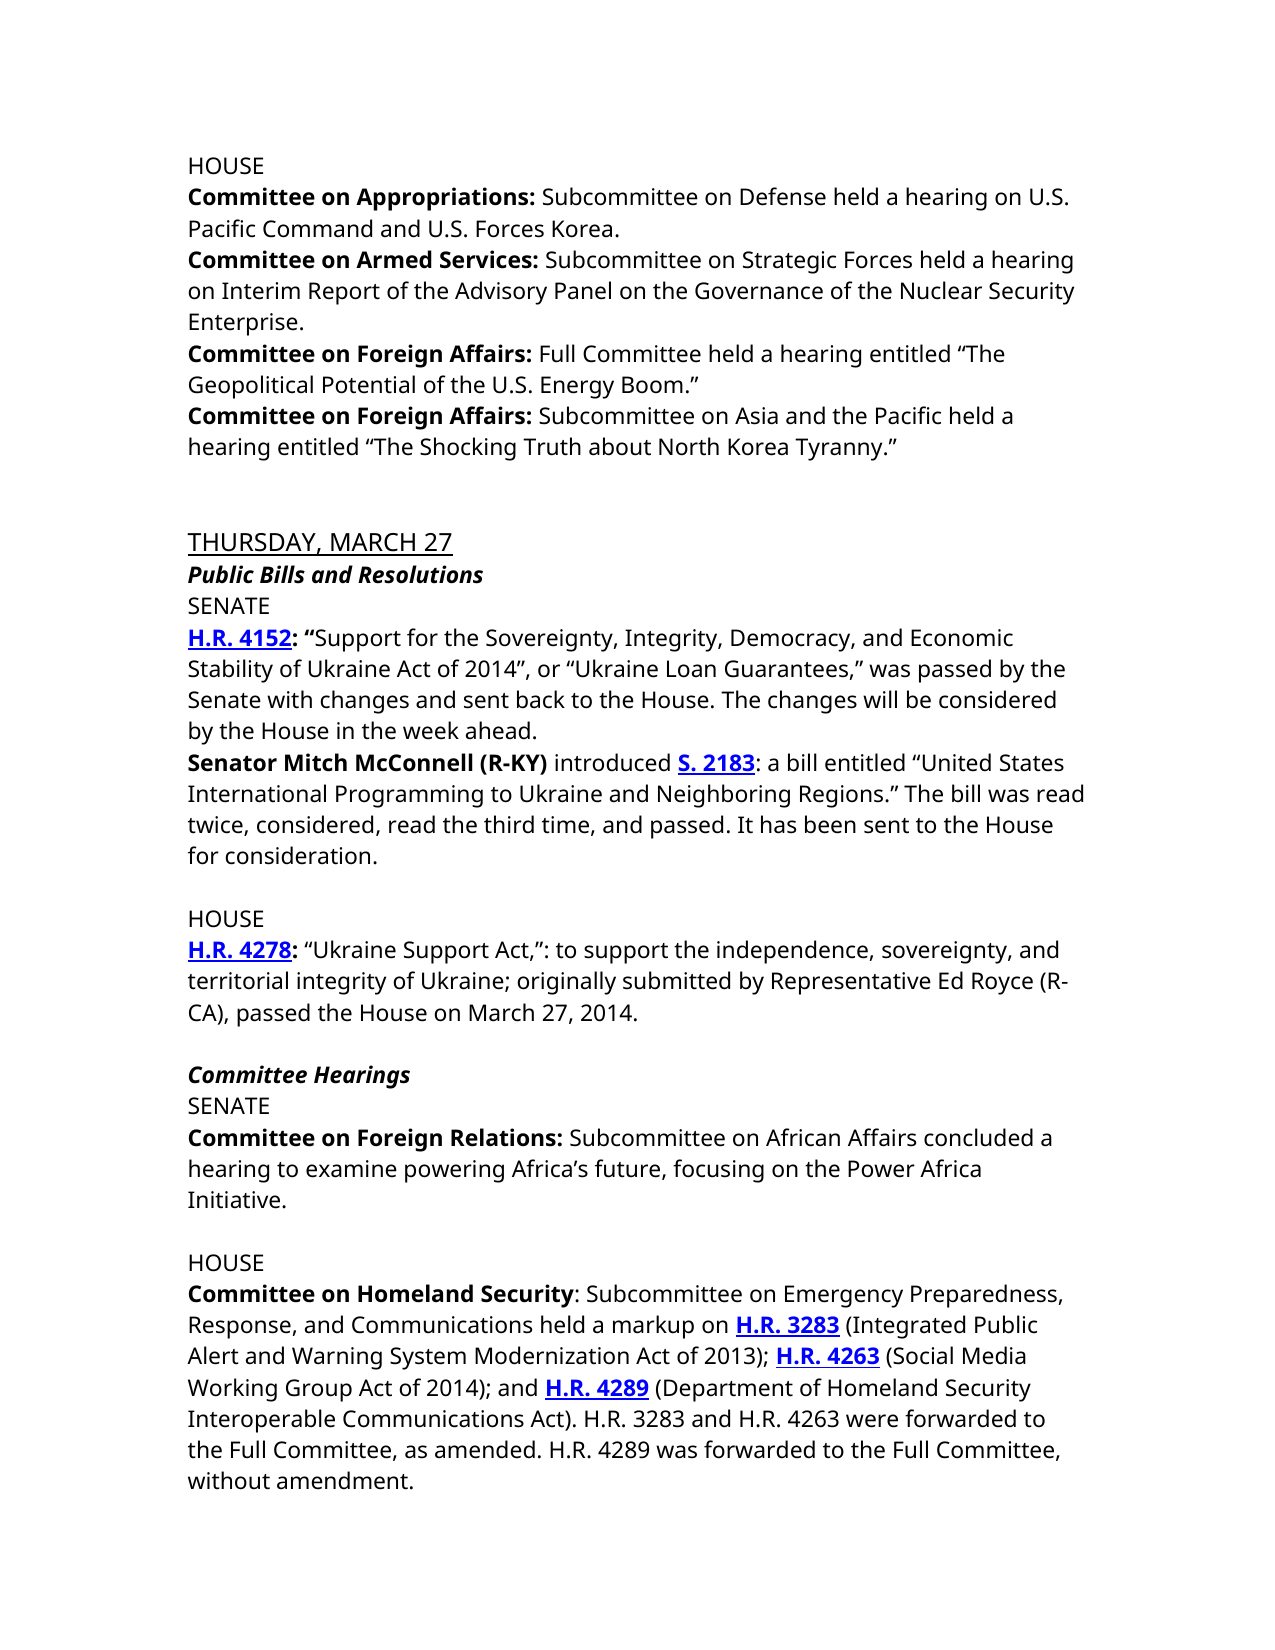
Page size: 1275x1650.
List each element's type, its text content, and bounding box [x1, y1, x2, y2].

text Committee on Foreign Relations: Subcommittee on African Affairs concluded a hearing to examine powering Africa’s future, focusing on the Power Africa Initiative. [187, 1122, 1087, 1215]
text HOUSE [187, 1247, 1087, 1278]
text SENATE [187, 590, 1087, 622]
text Public Bills and Resolutions [187, 559, 1087, 590]
text H.R. 4152: “Support for the Sovereignty, Integrity, Democracy, and Economic Stability of Ukraine Act of 2014”, or “Ukraine Loan Guarantees,” was passed by the Senate with changes and sent back to the House. The changes will be considered by the House in the week ahead. [187, 622, 1087, 747]
text Committee on Foreign Affairs: Full Committee held a hearing entitled “The Geopolitical Potential of the U.S. Energy Boom.” [187, 337, 1087, 400]
text Committee on Foreign Affairs: Subcommittee on Asia and the Pacific held a hearing entitled “The Shocking Truth about North Korea Tyranny.” [187, 400, 1087, 462]
text SENATE [187, 1090, 1087, 1122]
text Committee on Appropriations: Subcommittee on Defense held a hearing on U.S. Pacific Command and U.S. Forces Korea. [187, 181, 1087, 244]
text Committee on Armed Services: Subcommittee on Strategic Forces held a hearing on Interim Report of the Advisory Panel on the Governance of the Nuclear Security Enterprise. [187, 244, 1087, 337]
text Committee Hearings [187, 1059, 1087, 1090]
text HOUSE [187, 150, 1087, 181]
text HOUSE [187, 903, 1087, 934]
text THURSDAY, MARCH 27 [187, 525, 1087, 559]
text Senator Mitch McConnell (R-KY) introduced S. 2183: a bill entitled “United States International Programming to Ukraine and Neighboring Regions.” The bill was read twice, considered, read the third time, and passed. It has been sent to the House for consideration. [187, 747, 1087, 872]
text H.R. 4278: “Ukraine Support Act,”: to support the independence, sovereignty, and territorial integrity of Ukraine; originally submitted by Representative Ed Royce (R-CA), passed the House on March 27, 2014. [187, 934, 1087, 1028]
text Committee on Homeland Security: Subcommittee on Emergency Preparedness, Response, and Communications held a markup on H.R. 3283 (Integrated Public Alert and Warning System Modernization Act of 2013); H.R. 4263 (Social Media Working Group Act of 2014); and H.R. 4289 (Department of Homeland Security Interoperable Communications Act). H.R. 3283 and H.R. 4263 were forwarded to the Full Committee, as amended. H.R. 4289 was forwarded to the Full Committee, without amendment. [187, 1278, 1087, 1497]
